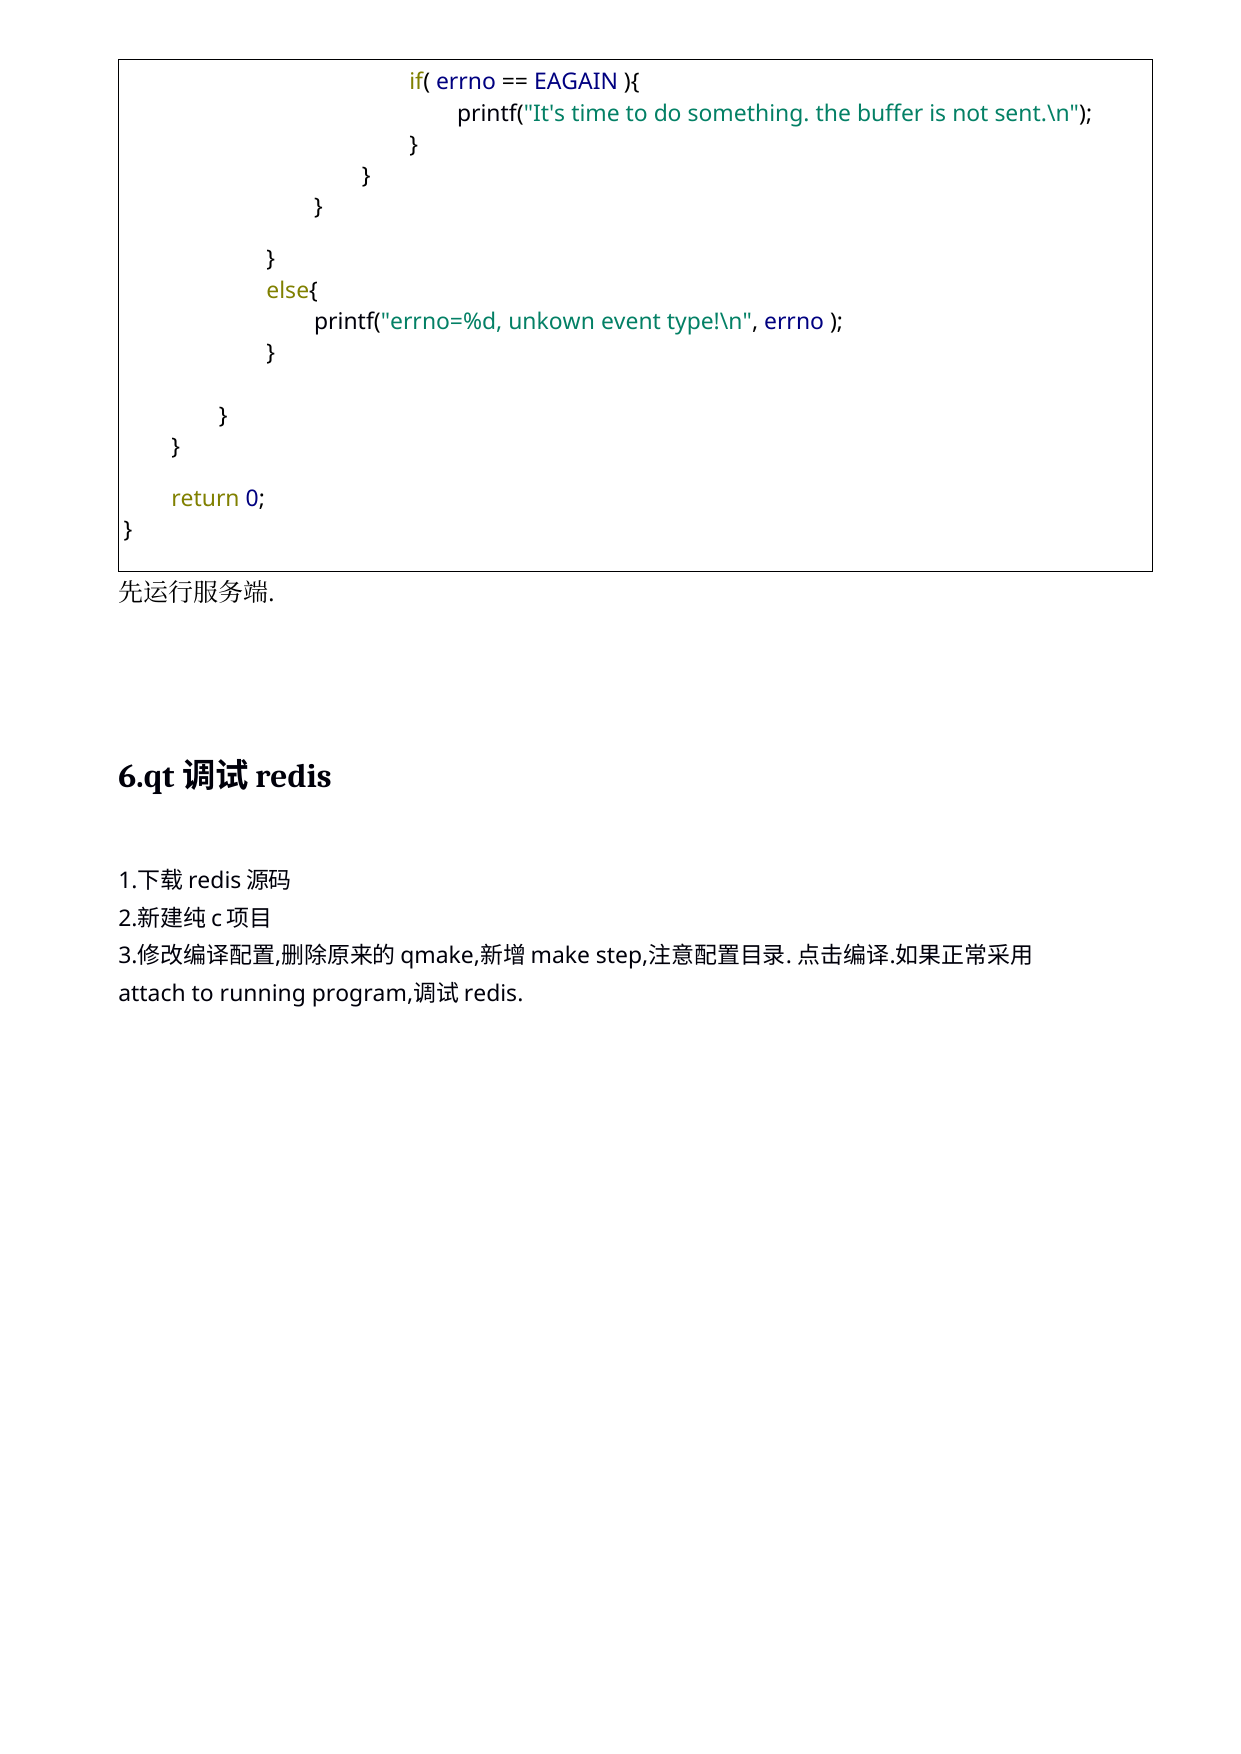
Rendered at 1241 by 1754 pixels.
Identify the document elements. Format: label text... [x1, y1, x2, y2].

text 3.修改编译配置,删除原来的qmake,新增make step,注意配置目录. 点击编译.如果正常采用 [118, 933, 1152, 970]
text 1.下载redis源码 [118, 858, 1152, 895]
text attach to running program,调试redis. [118, 970, 1152, 1008]
text 2.新建纯c项目 [118, 895, 1152, 933]
subtitle 6.qt 调试redis [118, 749, 1152, 797]
text 先运行服务端. [118, 572, 1152, 609]
